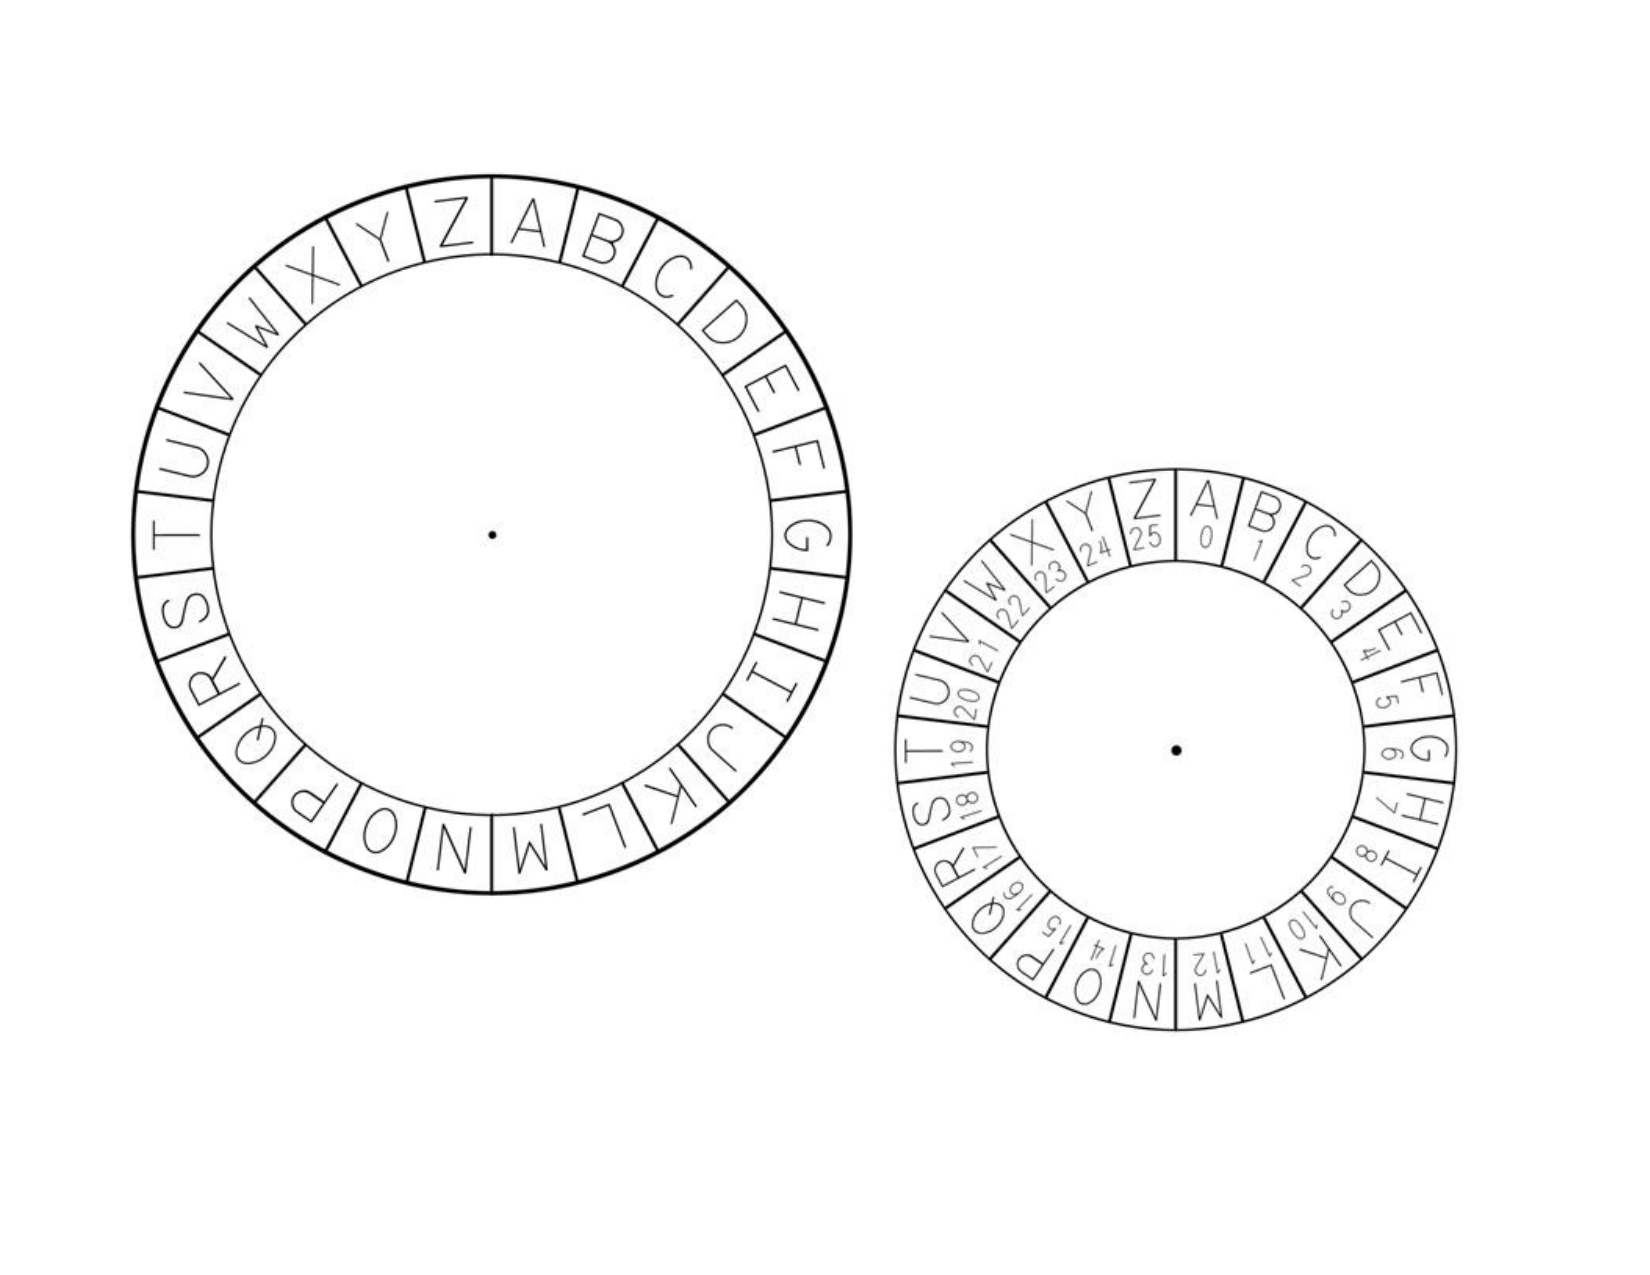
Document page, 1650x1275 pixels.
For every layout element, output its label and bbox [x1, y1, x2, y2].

picture [116, 159, 1551, 1125]
